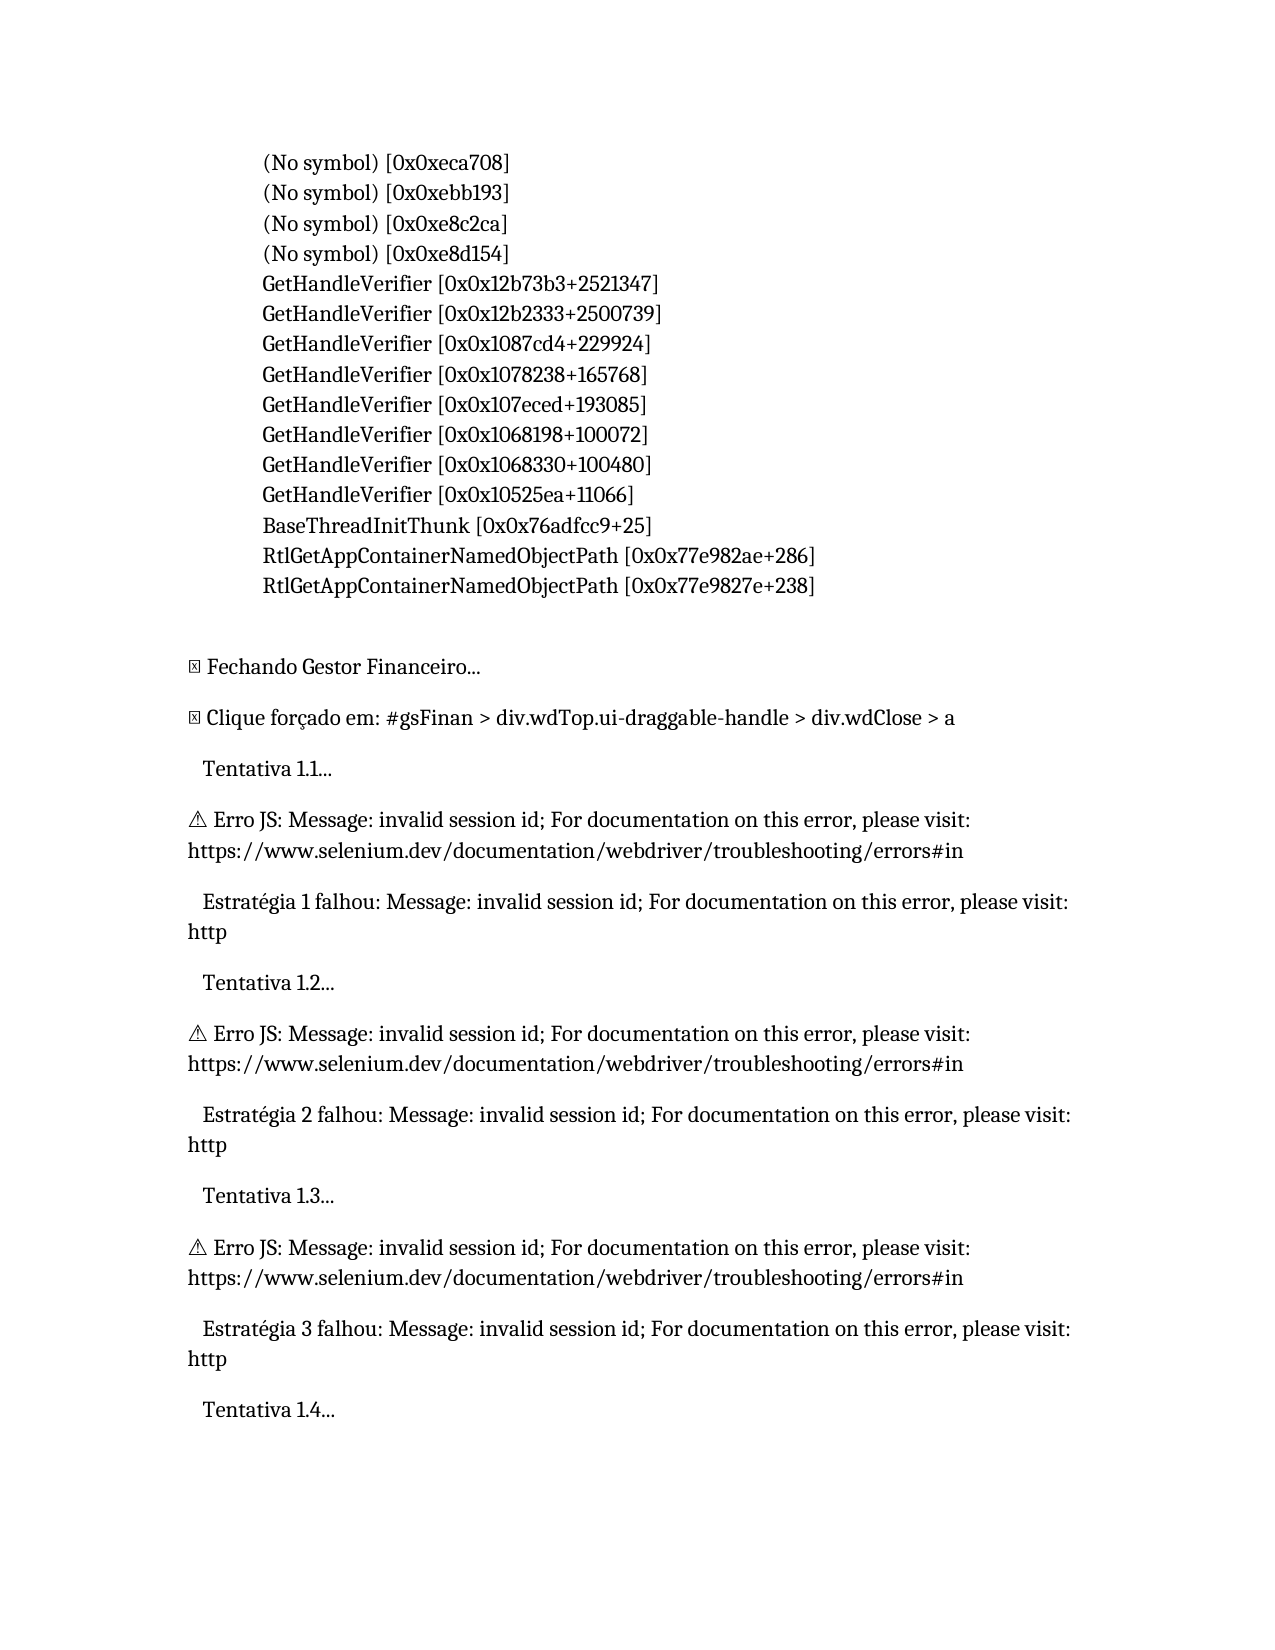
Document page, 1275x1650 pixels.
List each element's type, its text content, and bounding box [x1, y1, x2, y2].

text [187, 150, 1087, 629]
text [187, 1234, 1087, 1291]
text Tentativa 1.3... [187, 1183, 1087, 1210]
text Tentativa 1.2... [187, 970, 1087, 996]
text Estratégia 3 falhou: Message: invalid session id; For documentation on this error, please visit: http [187, 1316, 1087, 1372]
text 🎯 Clique forçado em: #gsFinan > div.wdTop.ui-draggable-handle > div.wdClose > a [187, 705, 1087, 732]
text Estratégia 2 falhou: Message: invalid session id; For documentation on this error, please visit: http [187, 1102, 1087, 1159]
text 🔄 Fechando Gestor Financeiro... [187, 654, 1087, 681]
text Tentativa 1.4... [187, 1397, 1087, 1423]
text Tentativa 1.1... [187, 756, 1087, 783]
text Estratégia 1 falhou: Message: invalid session id; For documentation on this error, please visit: http [187, 888, 1087, 945]
